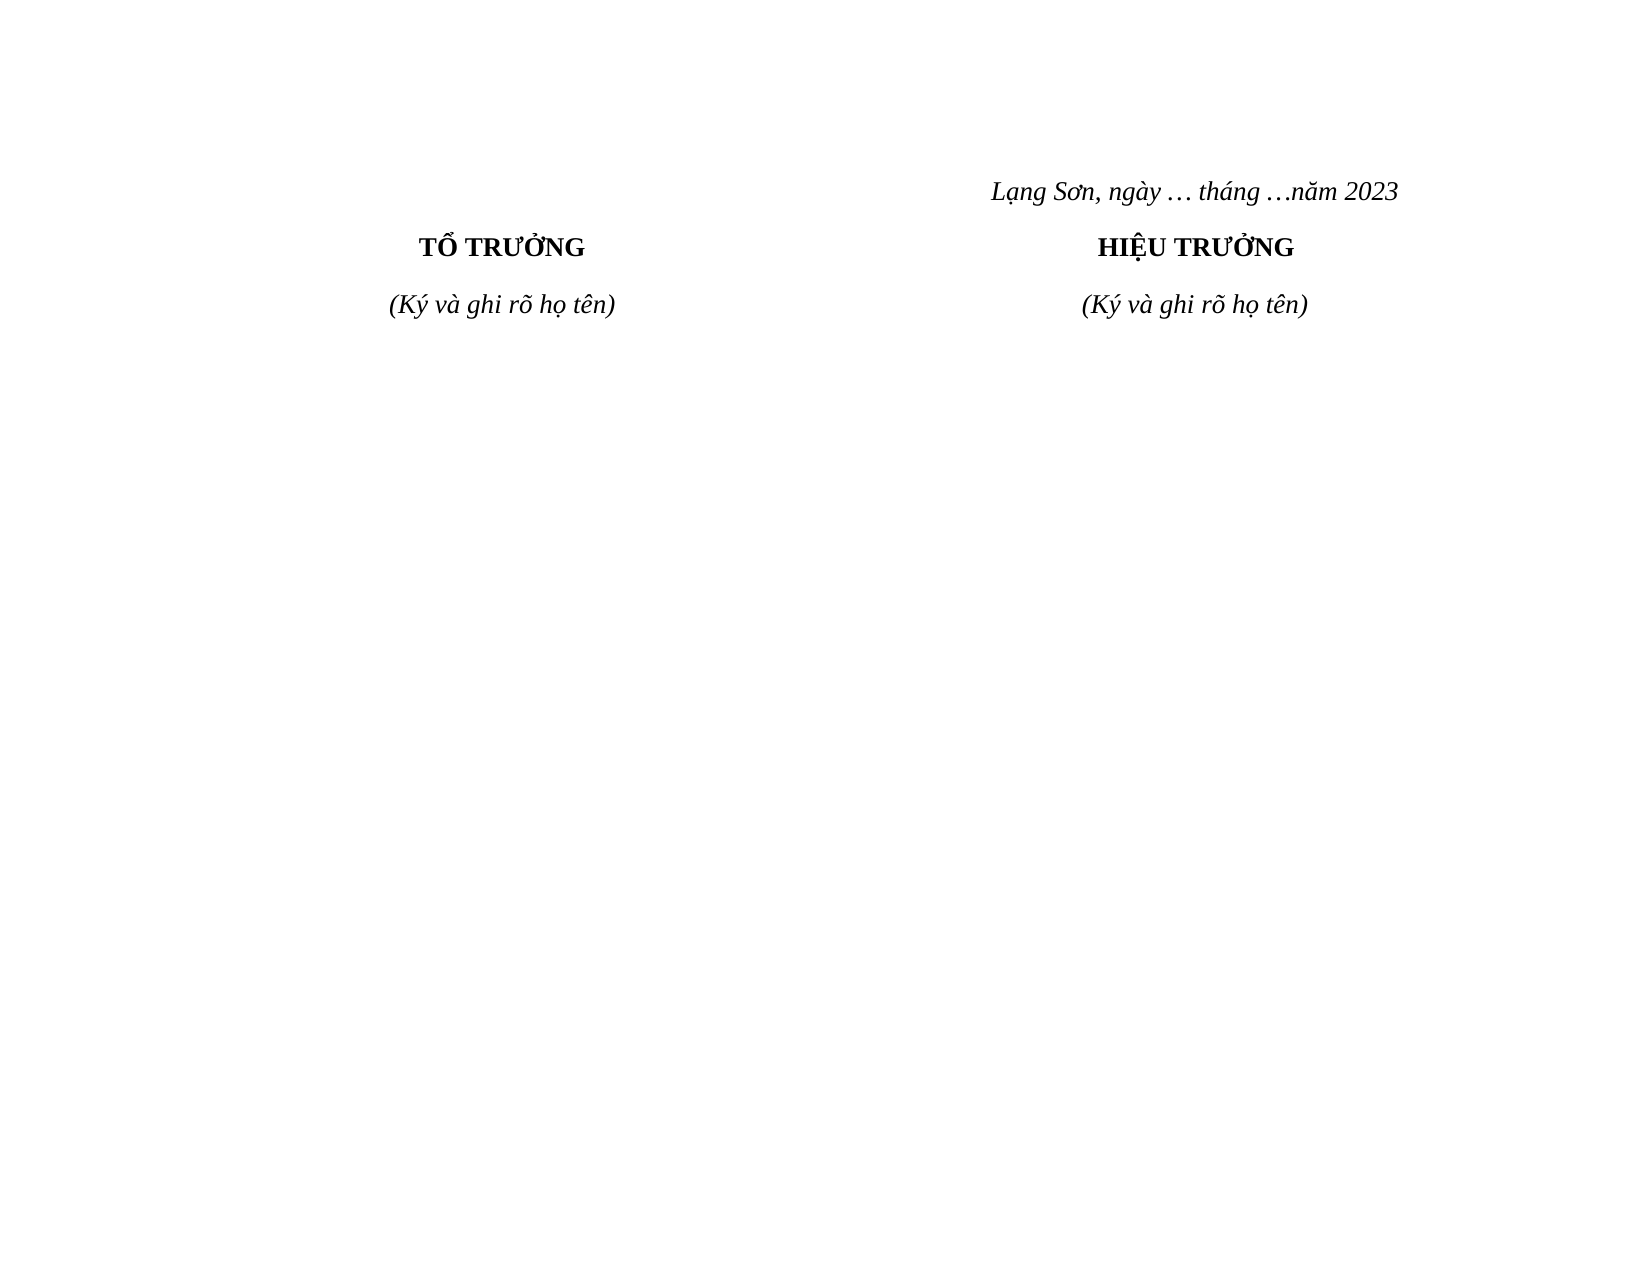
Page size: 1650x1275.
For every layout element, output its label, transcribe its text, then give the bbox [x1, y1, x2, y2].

text (Ký và ghi rõ họ tên) (Ký và ghi rõ họ tên) [177, 288, 1561, 319]
text TỔ TRƯỞNG HIỆU TRƯỞNG [177, 231, 1561, 262]
text Lạng Sơn, ngày … tháng …năm 2023 [177, 175, 1561, 206]
